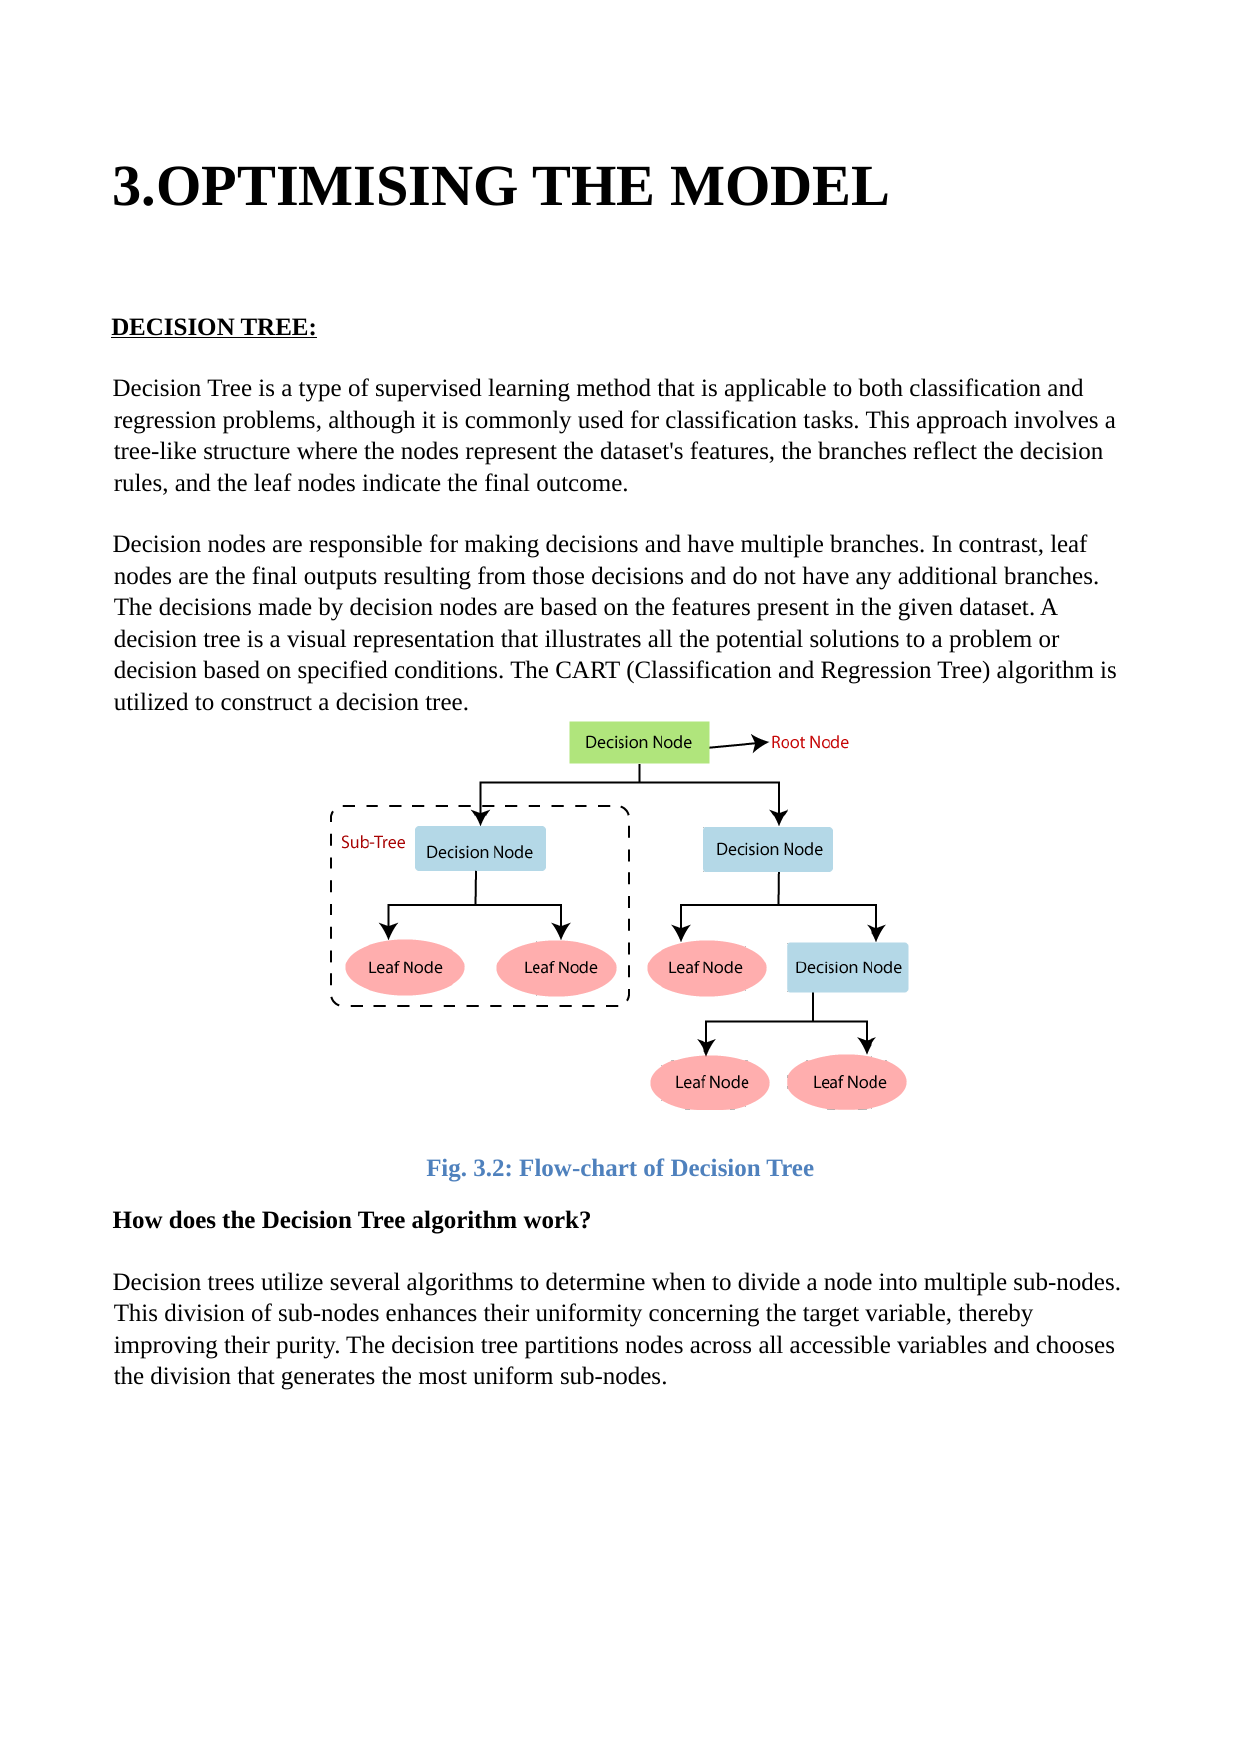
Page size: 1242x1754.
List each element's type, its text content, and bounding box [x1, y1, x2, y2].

text Decision Tree is a type of supervised learning method that is applicable to both classification and regression problems, although it is commonly used for classification tasks. This approach involves a tree-like structure where the nodes represent the dataset's features, the branches reflect the decision rules, and the leaf nodes indicate the final outcome. [112, 373, 1126, 497]
text Decision nodes are responsible for making decisions and have multiple branches. In contrast, leaf nodes are the final outputs resulting from those decisions and do not have any additional branches. The decisions made by decision nodes are based on the features present in the given dataset. A decision tree is a visual representation that illustrates all the potential solutions to a problem or decision based on specified conditions. The CART (Classification and Regression Tree) algorithm is utilized to construct a decision tree. [112, 529, 1126, 716]
text DECISION TREE: [111, 312, 1128, 341]
text Fig. 3.2: Flow-chart of Decision Tree [208, 1153, 1032, 1182]
picture [327, 719, 913, 1110]
text How does the Decision Tree algorithm work? [112, 1206, 1128, 1234]
text Decision trees utilize several algorithms to determine when to divide a node into multiple sub-nodes. This division of sub-nodes enhances their uniformity concerning the target variable, thereby improving their purity. The decision tree partitions nodes across all accessible variables and chooses the division that generates the most uniform sub-nodes. [112, 1267, 1126, 1390]
text 3.OPTIMISING THE MODEL [112, 151, 1126, 218]
